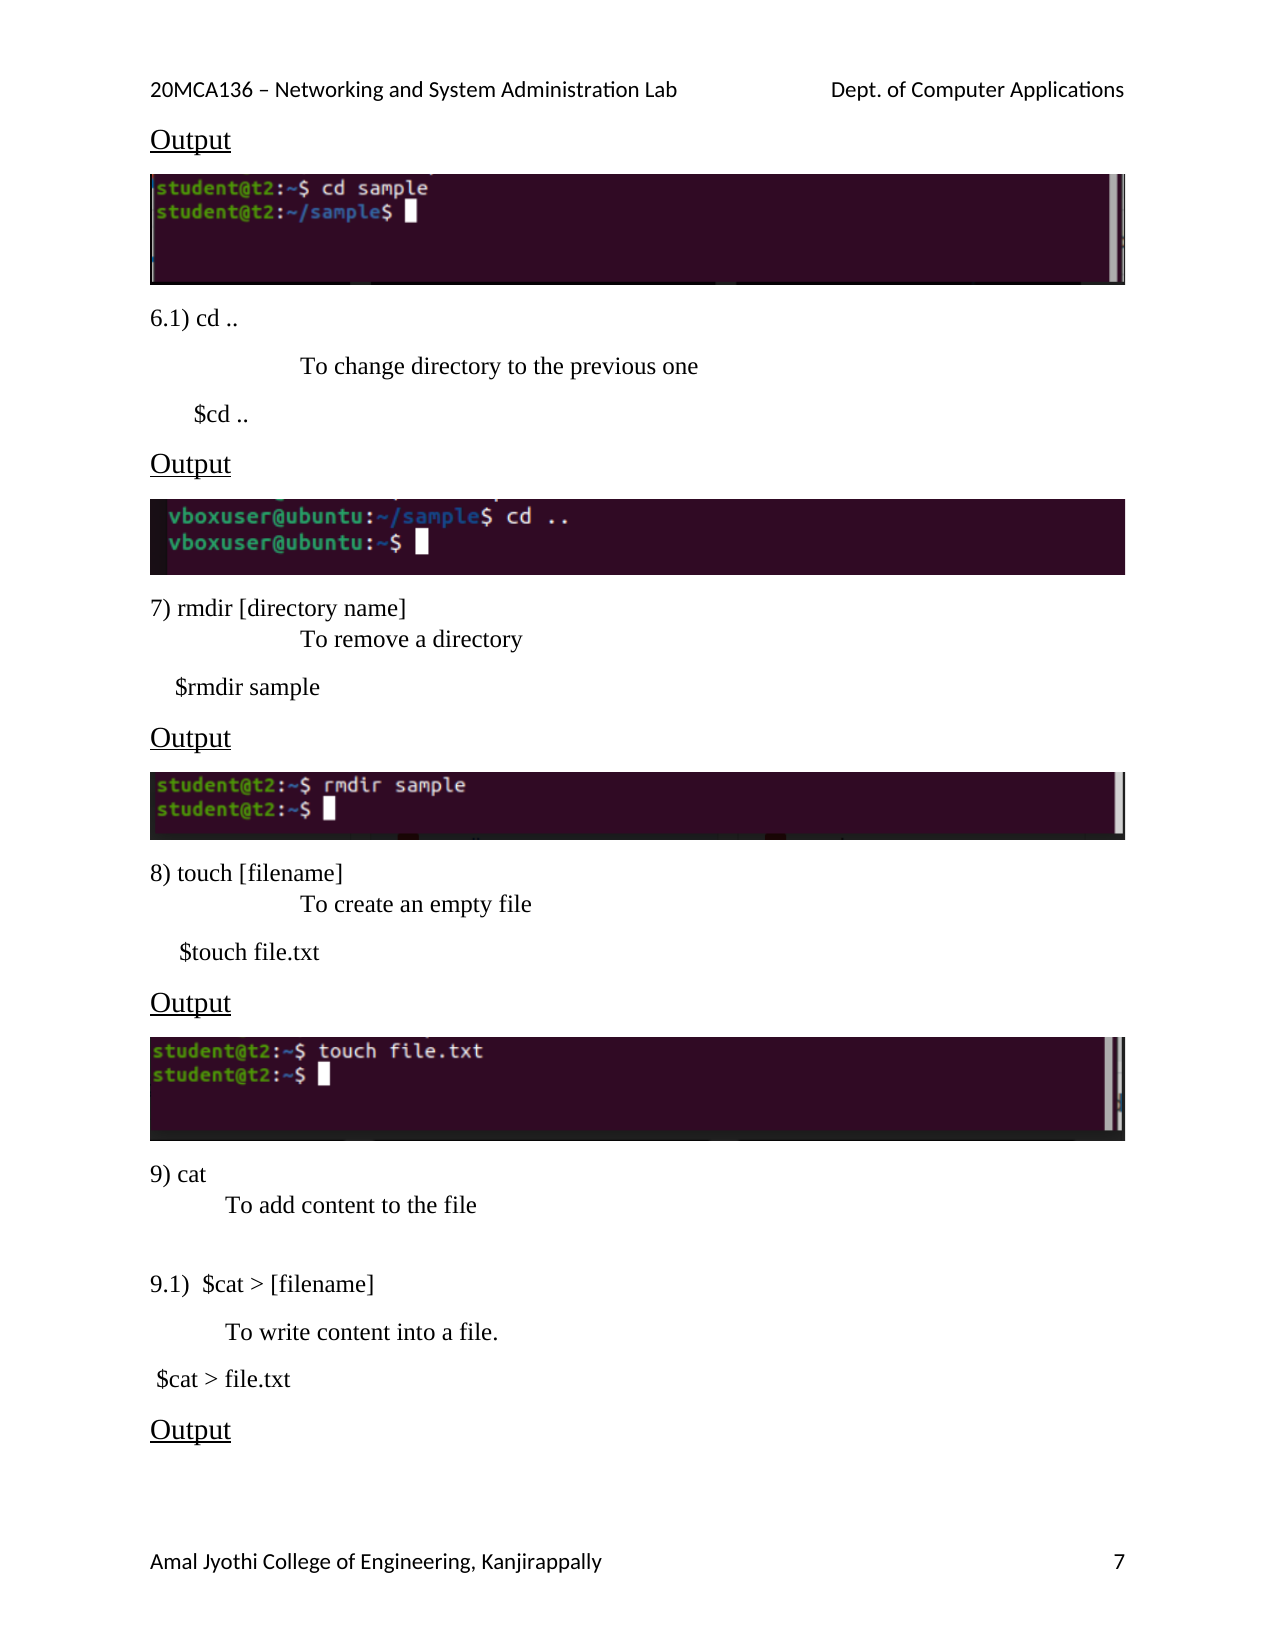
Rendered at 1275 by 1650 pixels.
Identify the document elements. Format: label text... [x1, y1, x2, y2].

picture [150, 174, 1125, 285]
text Output [150, 122, 1125, 155]
text $rmdir sample [150, 672, 1125, 701]
text 7) rmdir [directory name] [150, 593, 1125, 622]
text 6.1) cd .. [150, 303, 1125, 332]
text To write content into a file. [150, 1317, 1125, 1346]
text To remove a directory [300, 624, 1125, 653]
text Output [150, 720, 1125, 753]
text To create an empty file [300, 889, 1125, 918]
text To change directory to the previous one [150, 351, 1125, 380]
text Output [150, 1412, 1125, 1446]
picture [150, 1037, 1125, 1141]
text 9) cat [150, 1159, 1125, 1188]
picture [150, 772, 1125, 840]
text $cat > file.txt [150, 1364, 1125, 1393]
text $touch file.txt [150, 937, 1125, 966]
text $cd .. [150, 399, 1125, 428]
picture [150, 499, 1125, 575]
text 9.1) $cat > [filename] [150, 1269, 1125, 1298]
text 8) touch [filename] [150, 858, 1125, 887]
text Output [150, 447, 1125, 480]
text To add content to the file [150, 1190, 1125, 1219]
text Output [150, 985, 1125, 1018]
